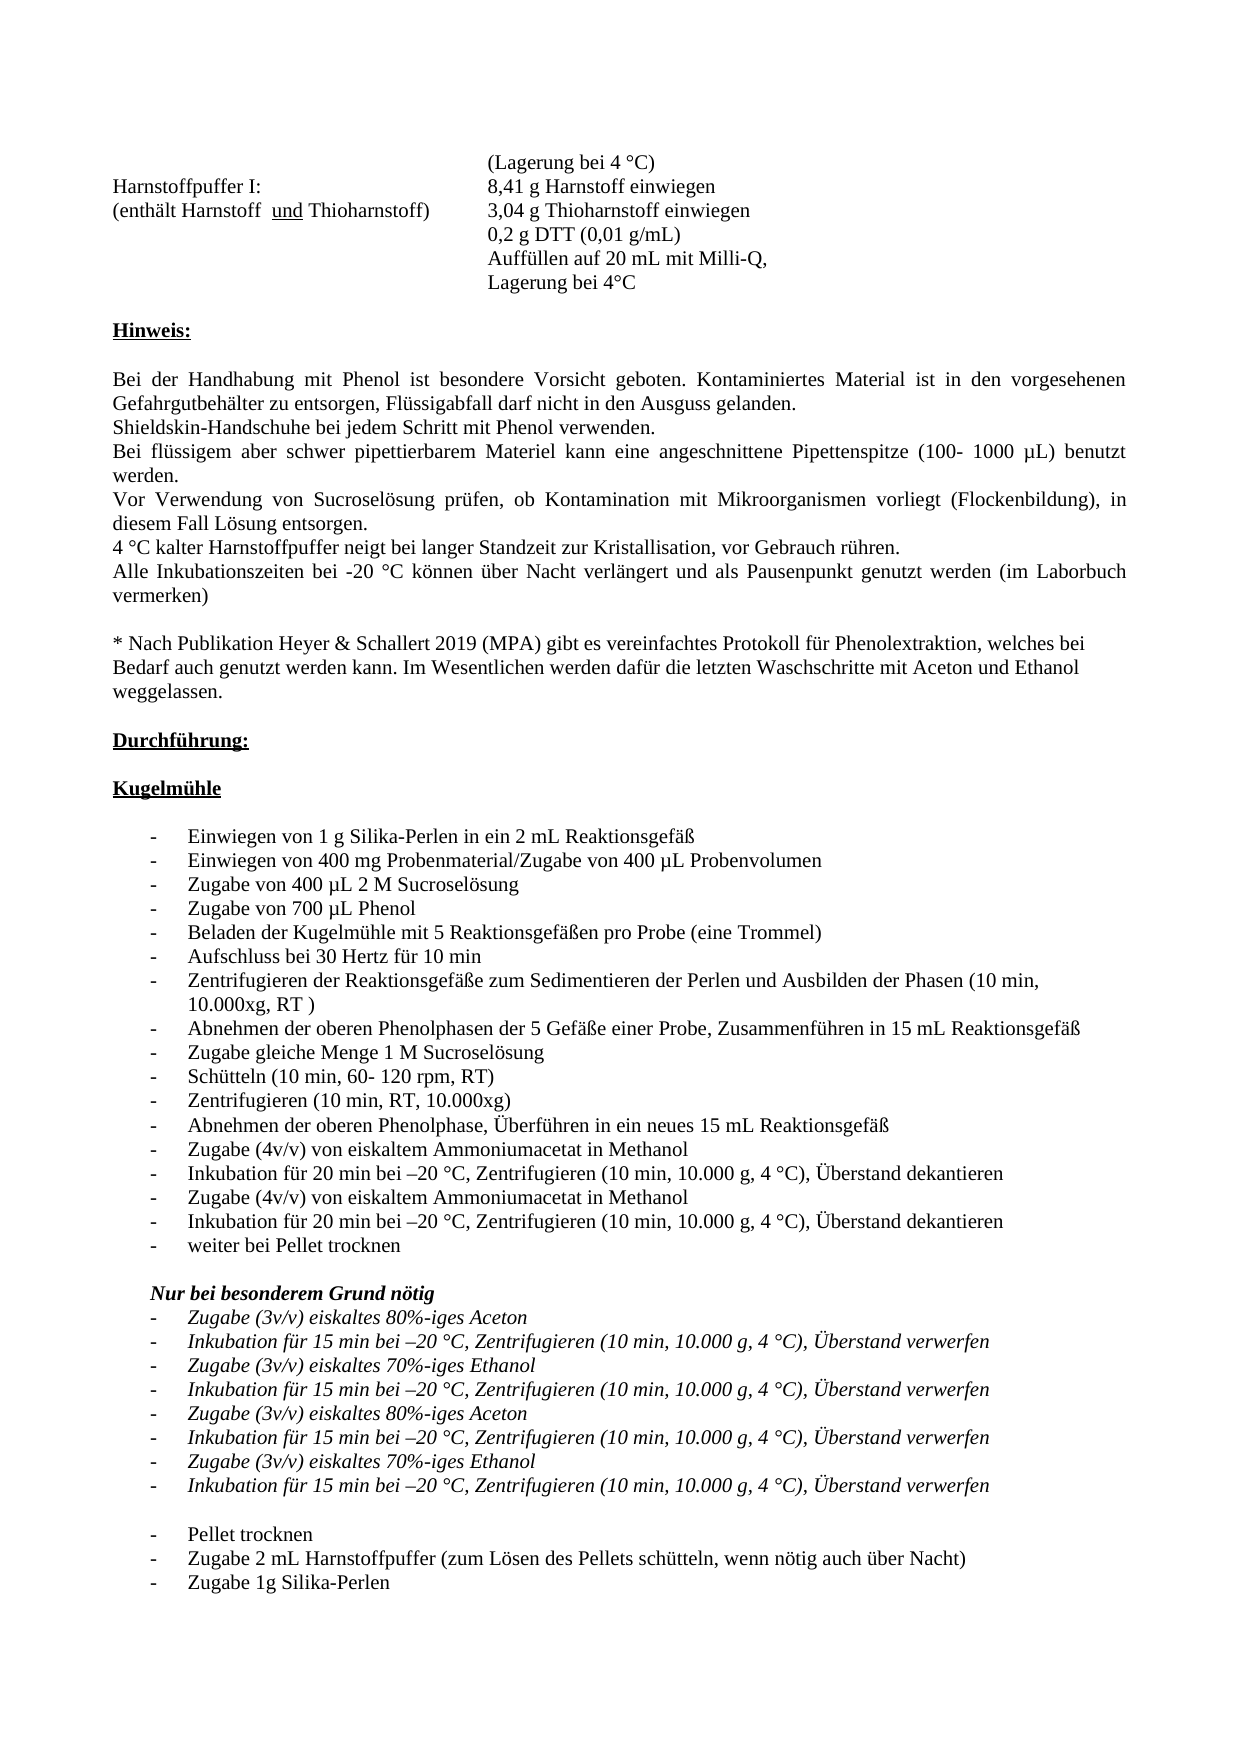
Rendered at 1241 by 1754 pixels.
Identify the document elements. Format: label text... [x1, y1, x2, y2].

list Zugabe von 400 µL 2 M Sucroselösung [150, 872, 1128, 896]
text Kugelmühle [112, 776, 1128, 800]
list Einwiegen von 400 mg Probenmaterial/Zugabe von 400 µL Probenvolumen [150, 848, 1128, 872]
text Bei flüssigem aber schwer pipettierbarem Materiel kann eine angeschnittene Pipettenspitze (100- 1000 µL) benutzt werden. [112, 439, 1128, 487]
list Inkubation für 20 min bei –20 °C, Zentrifugieren (10 min, 10.000 g, 4 °C), Überstand dekantieren [150, 1209, 1128, 1233]
list Zugabe (3v/v) eiskaltes 70%-iges Ethanol [150, 1449, 1128, 1473]
list Zugabe (3v/v) eiskaltes 80%-iges Aceton [150, 1401, 1128, 1425]
text (Lagerung bei 4 °C) [112, 150, 1128, 174]
list Inkubation für 15 min bei –20 °C, Zentrifugieren (10 min, 10.000 g, 4 °C), Überstand verwerfen [150, 1425, 1128, 1449]
text Harnstoffpuffer I: 8,41 g Harnstoff einwiegen [112, 174, 1128, 198]
list Zugabe (4v/v) von eiskaltem Ammoniumacetat in Methanol [150, 1185, 1128, 1209]
list Inkubation für 15 min bei –20 °C, Zentrifugieren (10 min, 10.000 g, 4 °C), Überstand verwerfen [150, 1377, 1128, 1401]
list Inkubation für 15 min bei –20 °C, Zentrifugieren (10 min, 10.000 g, 4 °C), Überstand verwerfen [150, 1473, 1128, 1497]
list Inkubation für 15 min bei –20 °C, Zentrifugieren (10 min, 10.000 g, 4 °C), Überstand verwerfen [150, 1329, 1128, 1353]
list Einwiegen von 1 g Silika-Perlen in ein 2 mL Reaktionsgefäß [150, 824, 1128, 848]
list Zugabe (3v/v) eiskaltes 70%-iges Ethanol [150, 1353, 1128, 1377]
list Zentrifugieren (10 min, RT, 10.000xg) [150, 1088, 1128, 1112]
text (enthält Harnstoff und Thioharnstoff) 3,04 g Thioharnstoff einwiegen [112, 198, 1128, 222]
list Inkubation für 20 min bei –20 °C, Zentrifugieren (10 min, 10.000 g, 4 °C), Überstand dekantieren [150, 1161, 1128, 1185]
list Schütteln (10 min, 60- 120 rpm, RT) [150, 1064, 1128, 1088]
list Zugabe (3v/v) eiskaltes 80%-iges Aceton [150, 1305, 1128, 1329]
text 4 °C kalter Harnstoffpuffer neigt bei langer Standzeit zur Kristallisation, vor Gebrauch rühren. [112, 535, 1128, 559]
text Lagerung bei 4°C [412, 270, 1128, 294]
text Nur bei besonderem Grund nötig [150, 1281, 1128, 1305]
list Aufschluss bei 30 Hertz für 10 min [150, 944, 1128, 968]
text Vor Verwendung von Sucroselösung prüfen, ob Kontamination mit Mikroorganismen vorliegt (Flockenbildung), in diesem Fall Lösung entsorgen. [112, 487, 1128, 535]
list Zugabe von 700 µL Phenol [150, 896, 1128, 920]
list Zugabe 2 mL Harnstoffpuffer (zum Lösen des Pellets schütteln, wenn nötig auch über Nacht) [150, 1546, 1128, 1570]
text Hinweis: [112, 318, 1128, 342]
list Zugabe gleiche Menge 1 M Sucroselösung [150, 1040, 1128, 1064]
list Beladen der Kugelmühle mit 5 Reaktionsgefäßen pro Probe (eine Trommel) [150, 920, 1128, 944]
list Zugabe (4v/v) von eiskaltem Ammoniumacetat in Methanol [150, 1137, 1128, 1161]
text Auffüllen auf 20 mL mit Milli-Q, [112, 246, 1128, 270]
list weiter bei Pellet trocknen [150, 1233, 1128, 1257]
text Shieldskin-Handschuhe bei jedem Schritt mit Phenol verwenden. [112, 415, 1128, 439]
list Abnehmen der oberen Phenolphase, Überführen in ein neues 15 mL Reaktionsgefäß [150, 1112, 1128, 1137]
text Bei der Handhabung mit Phenol ist besondere Vorsicht geboten. Kontaminiertes Material ist in den vorgesehenen Gefahrgutbehälter zu entsorgen, Flüssigabfall darf nicht in den Ausguss gelanden. [112, 367, 1128, 415]
list Zugabe 1g Silika-Perlen [150, 1570, 1128, 1594]
text Alle Inkubationszeiten bei -20 °C können über Nacht verlängert und als Pausenpunkt genutzt werden (im Laborbuch vermerken) [112, 559, 1128, 607]
list Abnehmen der oberen Phenolphasen der 5 Gefäße einer Probe, Zusammenführen in 15 mL Reaktionsgefäß [150, 1016, 1128, 1040]
text 0,2 g DTT (0,01 g/mL) [112, 222, 1128, 246]
list Pellet trocknen [150, 1522, 1128, 1546]
text Durchführung: [112, 727, 1128, 752]
list Zentrifugieren der Reaktionsgefäße zum Sedimentieren der Perlen und Ausbilden der Phasen (10 min, 10.000xg, RT ) [150, 968, 1128, 1016]
text * Nach Publikation Heyer & Schallert 2019 (MPA) gibt es vereinfachtes Protokoll für Phenolextraktion, welches bei Bedarf auch genutzt werden kann. Im Wesentlichen werden dafür die letzten Waschschritte mit Aceton und Ethanol weggelassen. [112, 631, 1128, 703]
